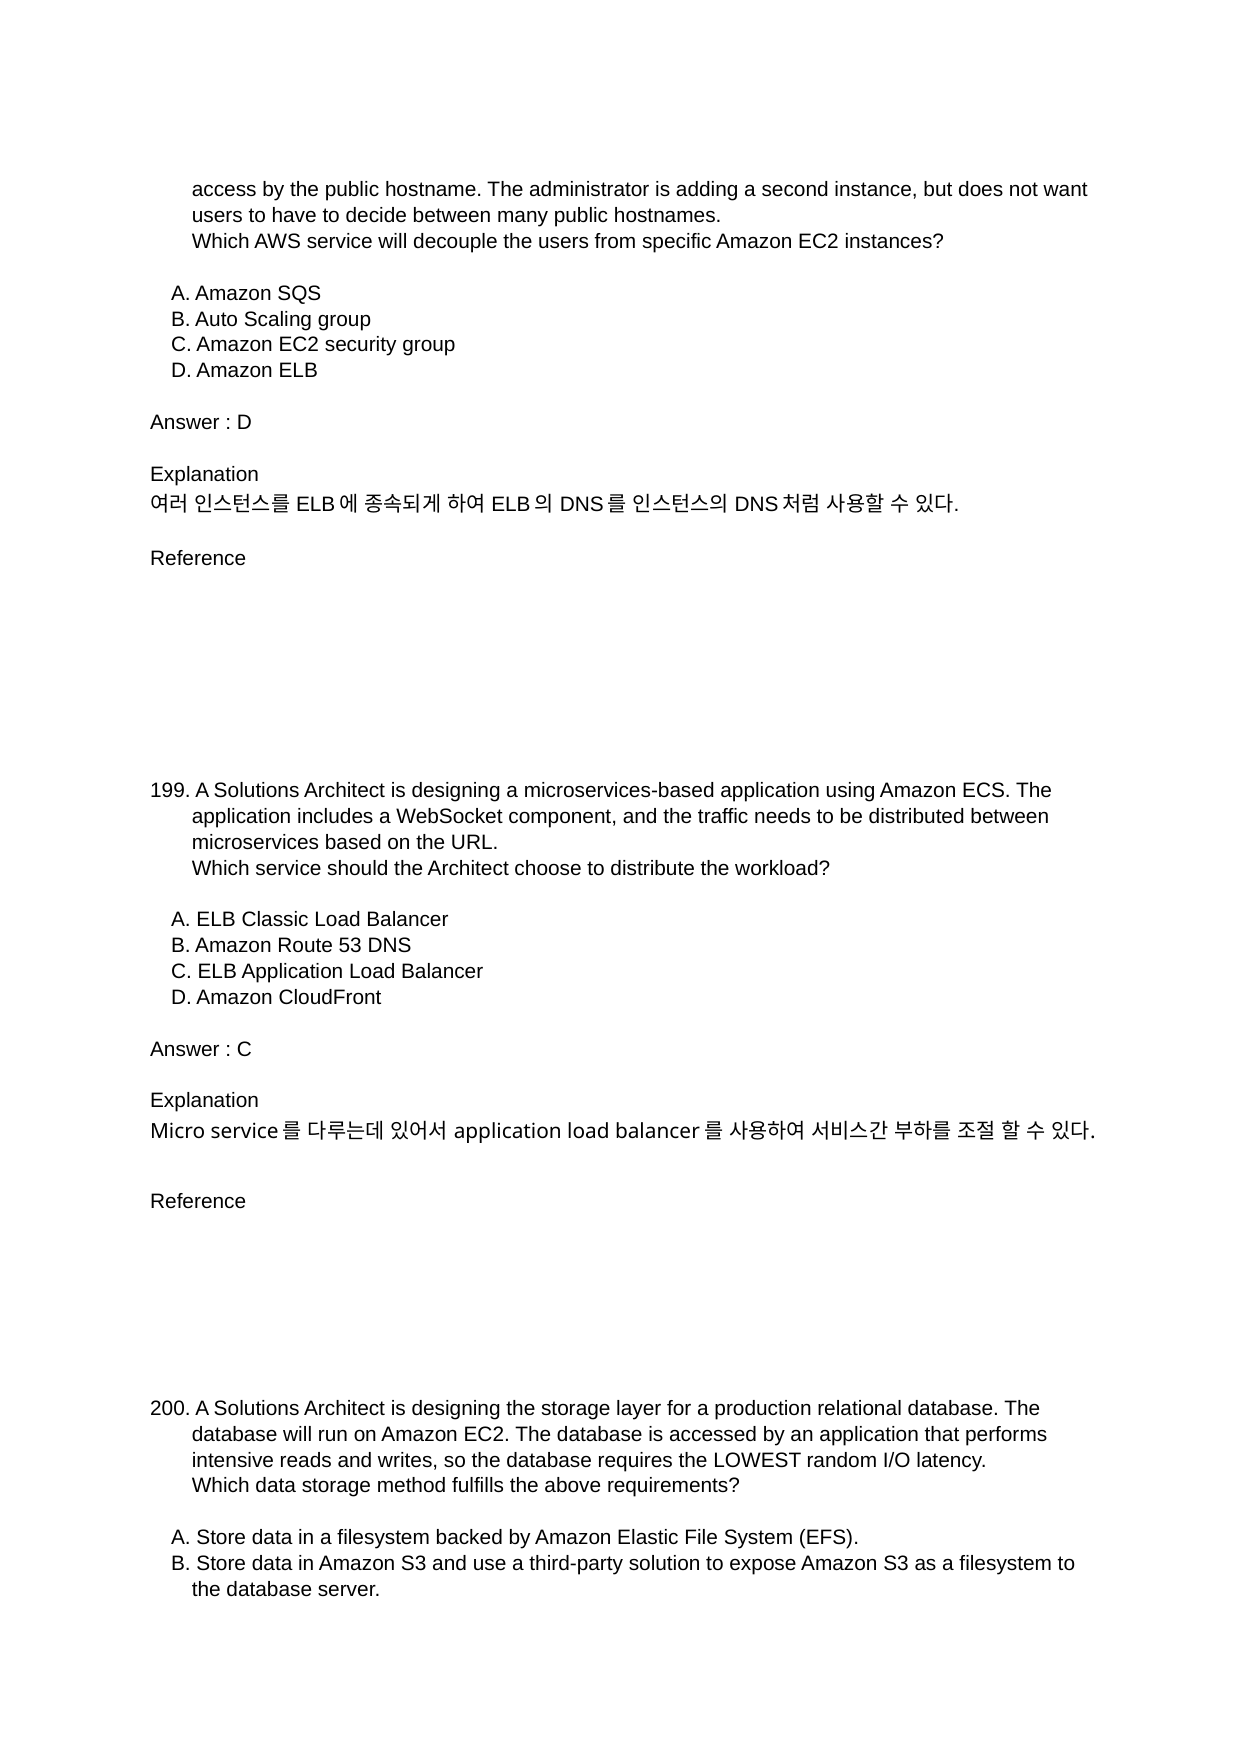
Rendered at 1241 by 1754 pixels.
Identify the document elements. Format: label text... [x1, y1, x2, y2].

text Reference [150, 1189, 1090, 1213]
text Explanation [150, 461, 1090, 485]
text C. ELB Application Load Balancer [171, 959, 1090, 983]
text Which service should the Architect choose to distribute the workload? [171, 856, 1090, 879]
text Which AWS service will decouple the users from specific Amazon EC2 instances? [171, 229, 1090, 253]
text 여러 인스턴스를 ELB에 종속되게 하여 ELB의 DNS를 인스턴스의 DNS처럼 사용할 수 있다. [150, 487, 1090, 517]
text D. Amazon ELB [171, 358, 1090, 382]
text Reference [150, 546, 1090, 569]
text A. Store data in a filesystem backed by Amazon Elastic File System (EFS). [171, 1525, 1090, 1549]
text 200. A Solutions Architect is designing the storage layer for a production relational database. The database will run on Amazon EC2. The database is accessed by an application that performs intensive reads and writes, so the database requires the LOWEST random I/O latency. [150, 1396, 1090, 1471]
text A. Amazon SQS [171, 281, 1090, 304]
text Answer : D [150, 410, 1090, 434]
text Micro service를 다루는데 있어서 application load balancer를 사용하여 서비스간 부하를 조절 할 수 있다. [150, 1114, 1090, 1144]
text Which data storage method fulfills the above requirements? [192, 1473, 1090, 1497]
text C. Amazon EC2 security group [171, 332, 1090, 356]
text B. Store data in Amazon S3 and use a third-party solution to expose Amazon S3 as a filesystem to the database server. [171, 1551, 1090, 1601]
text A. ELB Classic Load Balancer [171, 907, 1090, 931]
text 199. A Solutions Architect is designing a microservices-based application using Amazon ECS. The application includes a WebSocket component, and the traffic needs to be distributed between microservices based on the URL. [150, 778, 1090, 854]
text Answer : C [150, 1036, 1090, 1060]
text D. Amazon CloudFront [171, 985, 1090, 1009]
text Explanation [150, 1088, 1090, 1112]
text B. Auto Scaling group [171, 306, 1090, 330]
text B. Amazon Route 53 DNS [171, 933, 1090, 957]
